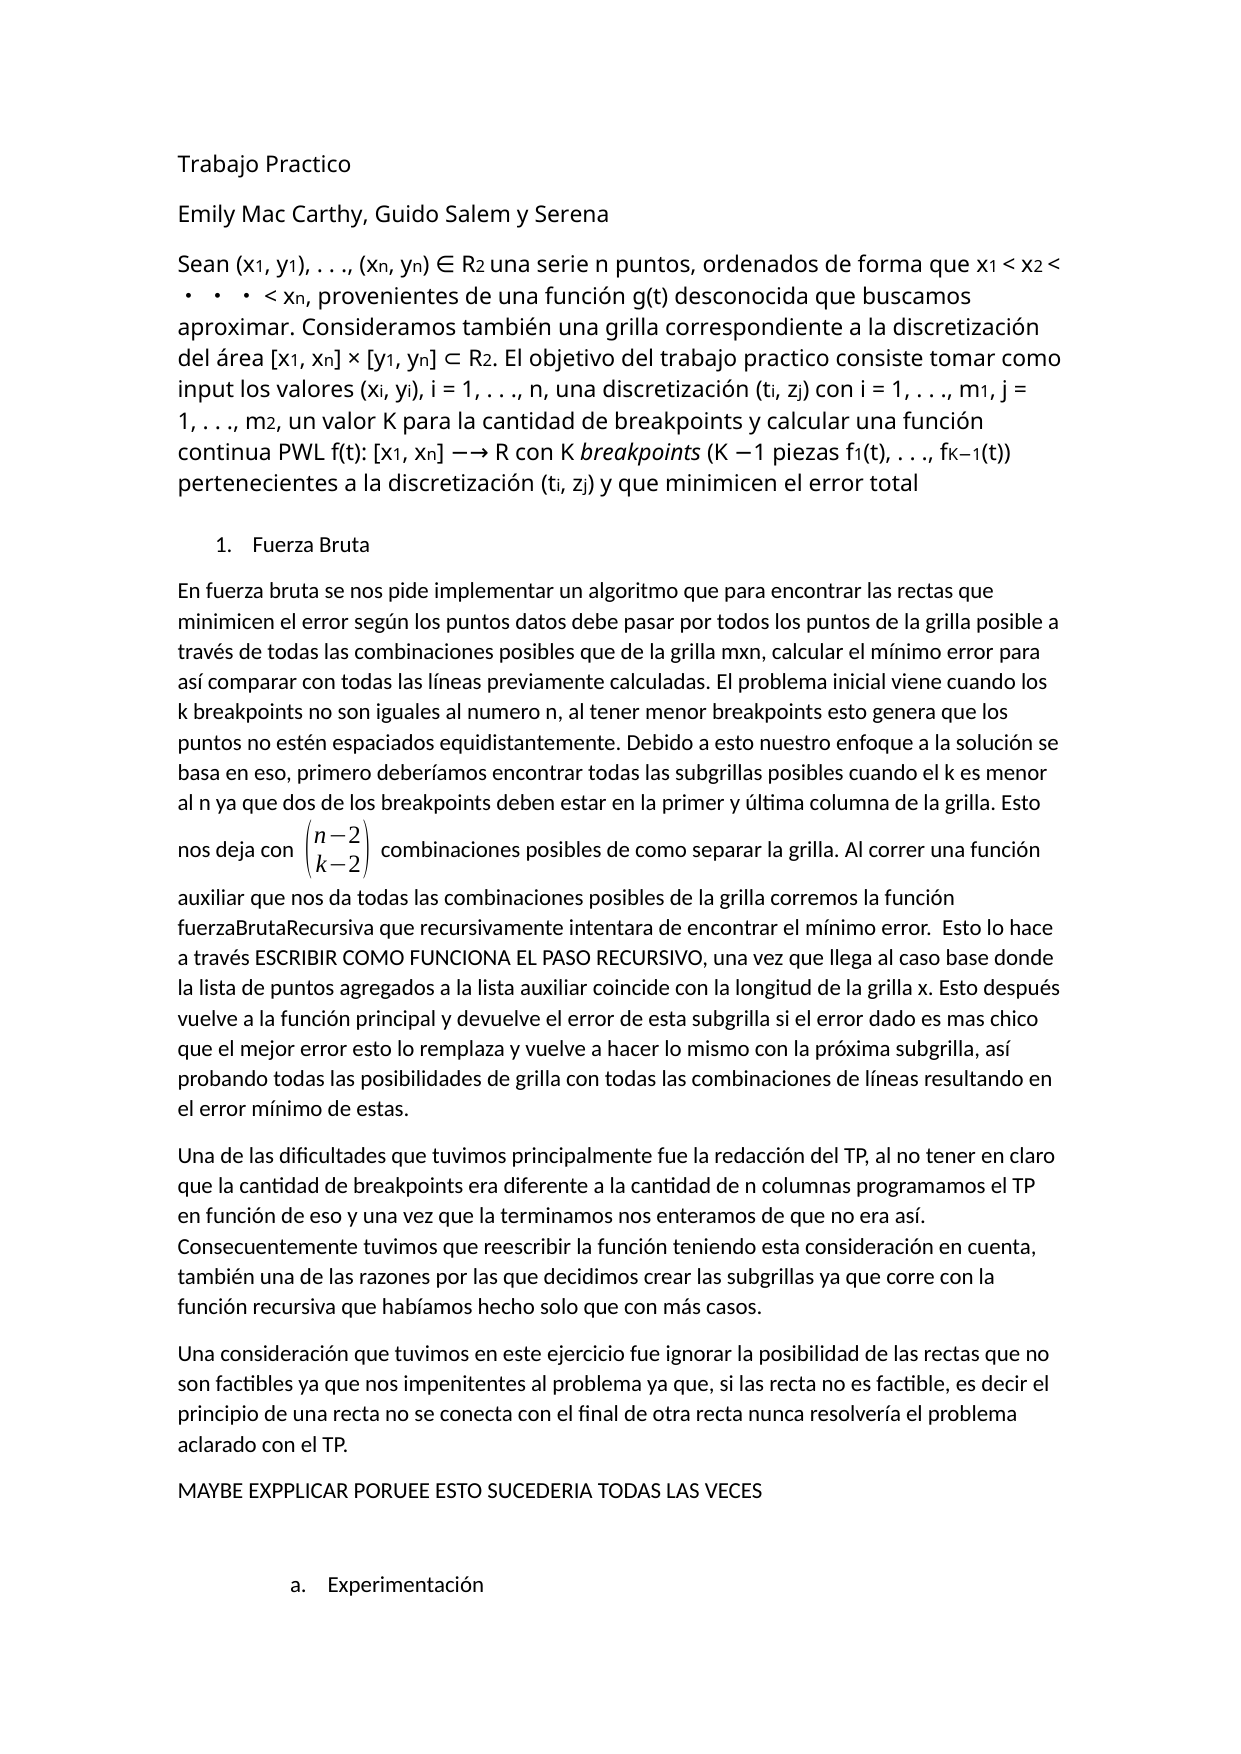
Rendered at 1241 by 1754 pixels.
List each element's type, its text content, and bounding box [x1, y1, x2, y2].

text MAYBE EXPPLICAR PORUEE ESTO SUCEDERIA TODAS LAS VECES [177, 1477, 1063, 1504]
text Una de las dificultades que tuvimos principalmente fue la redacción del TP, al no tener en claro que la cantidad de breakpoints era diferente a la cantidad de n columnas programamos el TP en función de eso y una vez que la terminamos nos enteramos de que no era así. Consecuentemente tuvimos que reescribir la función teniendo esta consideración en cuenta, también una de las razones por las que decidimos crear las subgrillas ya que corre con la función recursiva que habíamos hecho solo que con más casos. [177, 1141, 1063, 1320]
text En fuerza bruta se nos pide implementar un algoritmo que para encontrar las rectas que minimicen el error según los puntos datos debe pasar por todos los puntos de la grilla posible a través de todas las combinaciones posibles que de la grilla mxn, calcular el mínimo error para así comparar con todas las líneas previamente calculadas. El problema inicial viene cuando los k breakpoints no son iguales al numero n, al tener menor breakpoints esto genera que los puntos no estén espaciados equidistantemente. Debido a esto nuestro enfoque a la solución se basa en eso, primero deberíamos encontrar todas las subgrillas posibles cuando el k es menor al n ya que dos de los breakpoints deben estar en la primer y última columna de la grilla. Esto nos deja con combinaciones posibles de como separar la grilla. Al correr una función auxiliar que nos da todas las combinaciones posibles de la grilla corremos la función fuerzaBrutaRecursiva que recursivamente intentara de encontrar el mínimo error. Esto lo hace a través ESCRIBIR COMO FUNCIONA EL PASO RECURSIVO, una vez que llega al caso base donde la lista de puntos agregados a la lista auxiliar coincide con la longitud de la grilla x. Esto después vuelve a la función principal y devuelve el error de esta subgrilla si el error dado es mas chico que el mejor error esto lo remplaza y vuelve a hacer lo mismo con la próxima subgrilla, así probando todas las posibilidades de grilla con todas las combinaciones de líneas resultando en el error mínimo de estas. [177, 577, 1063, 1122]
text Una consideración que tuvimos en este ejercicio fue ignorar la posibilidad de las rectas que no son factibles ya que nos impenitentes al problema ya que, si las recta no es factible, es decir el principio de una recta no se conecta con el final de otra recta nunca resolvería el problema aclarado con el TP. [177, 1339, 1063, 1458]
list Experimentación [290, 1570, 1063, 1598]
text Trabajo Practico [177, 148, 1063, 179]
list Fuerza Bruta [215, 530, 1063, 558]
text Emily Mac Carthy, Guido Salem y Serena [177, 198, 1063, 229]
text Sean (x1, y1), . . ., (xn, yn) ∈ R2 una serie n puntos, ordenados de forma que x1 < x2 < ・ ・ ・ < xn, provenientes de una función g(t) desconocida que buscamos aproximar. Consideramos también una grilla correspondiente a la discretización del área [x1, xn] × [y1, yn] ⊂ R2. El objetivo del trabajo practico consiste tomar como input los valores (xi, yi), i = 1, . . ., n, una discretización (ti, zj) con i = 1, . . ., m1, j = 1, . . ., m2, un valor K para la cantidad de breakpoints y calcular una función continua PWL f(t): [x1, xn] −→ R con K breakpoints (K −1 piezas f1(t), . . ., fK−1(t)) pertenecientes a la discretización (ti, zj) y que minimicen el error total [177, 248, 1063, 498]
